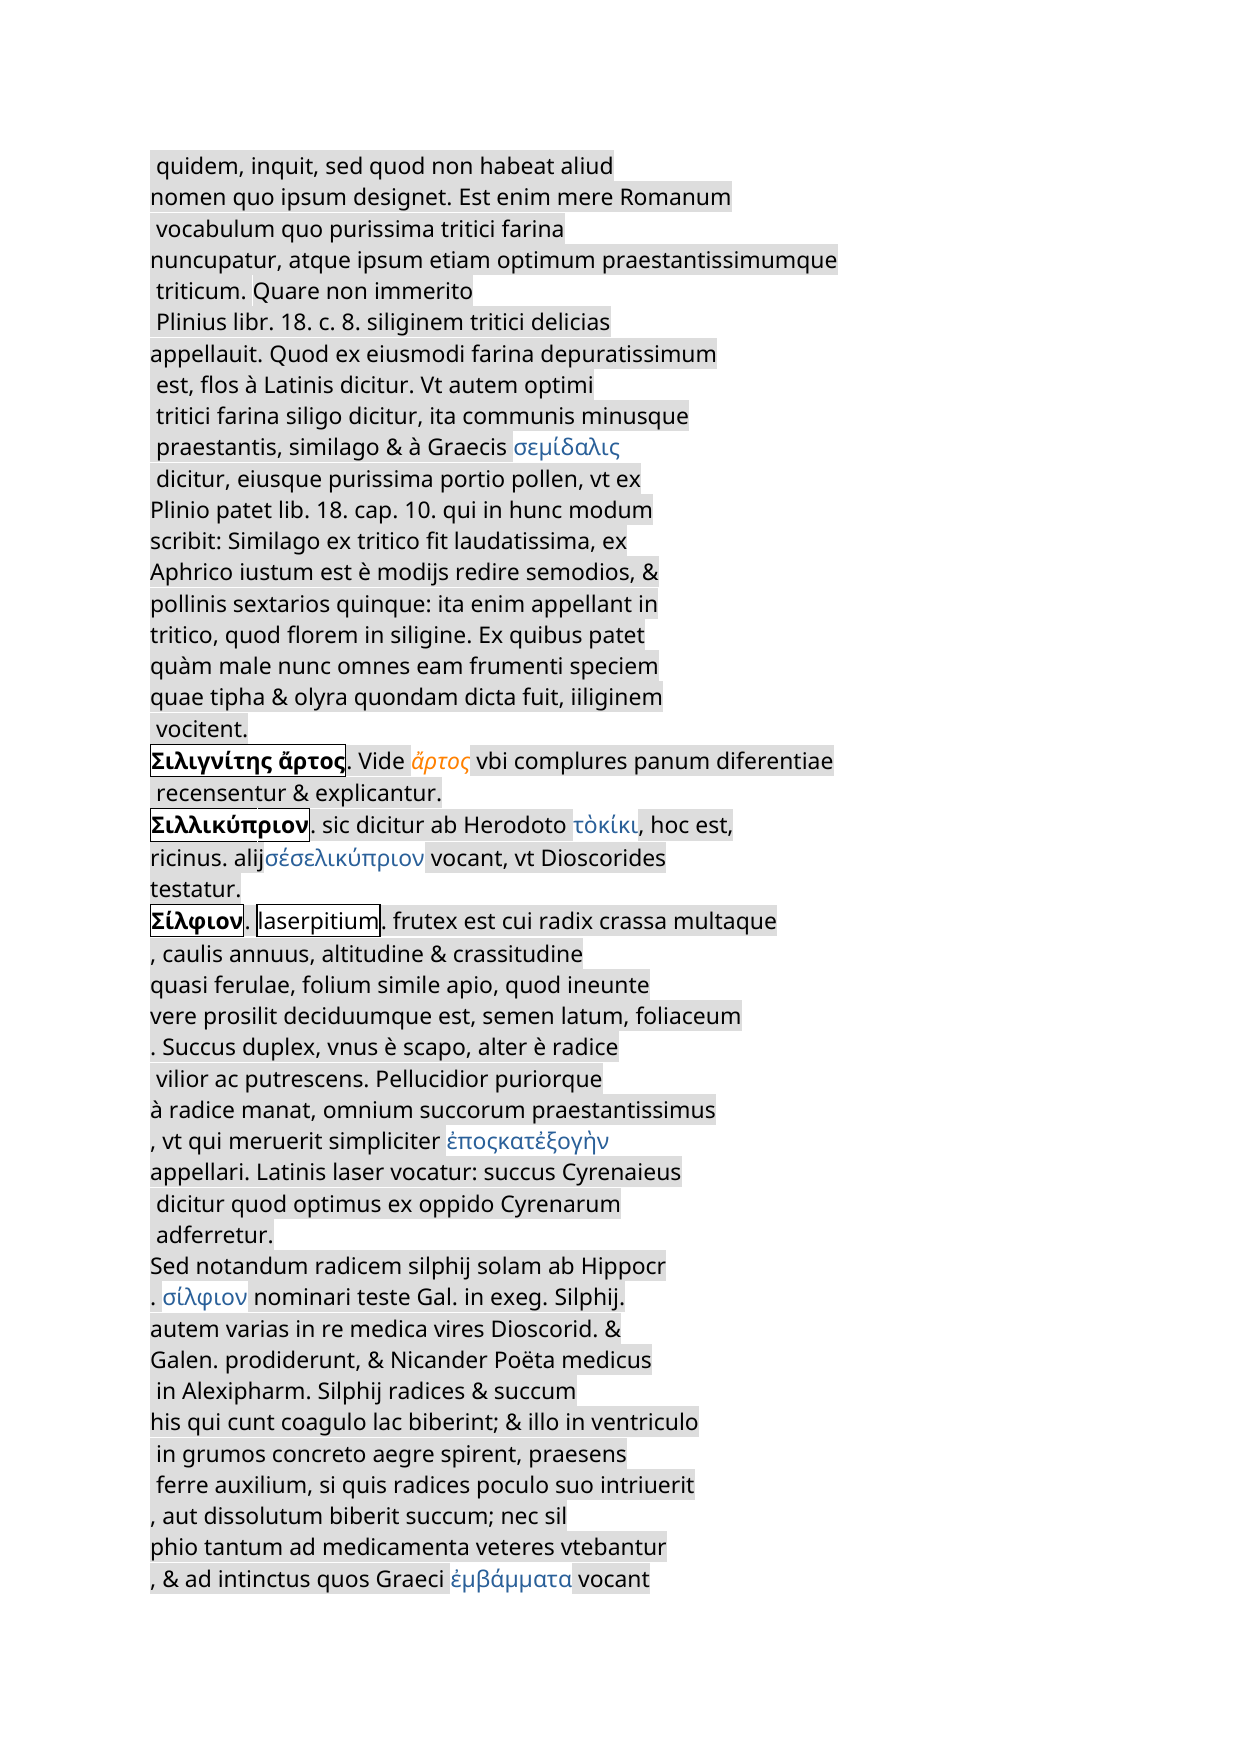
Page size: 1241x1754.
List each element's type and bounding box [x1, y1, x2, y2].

text [150, 150, 1090, 1594]
